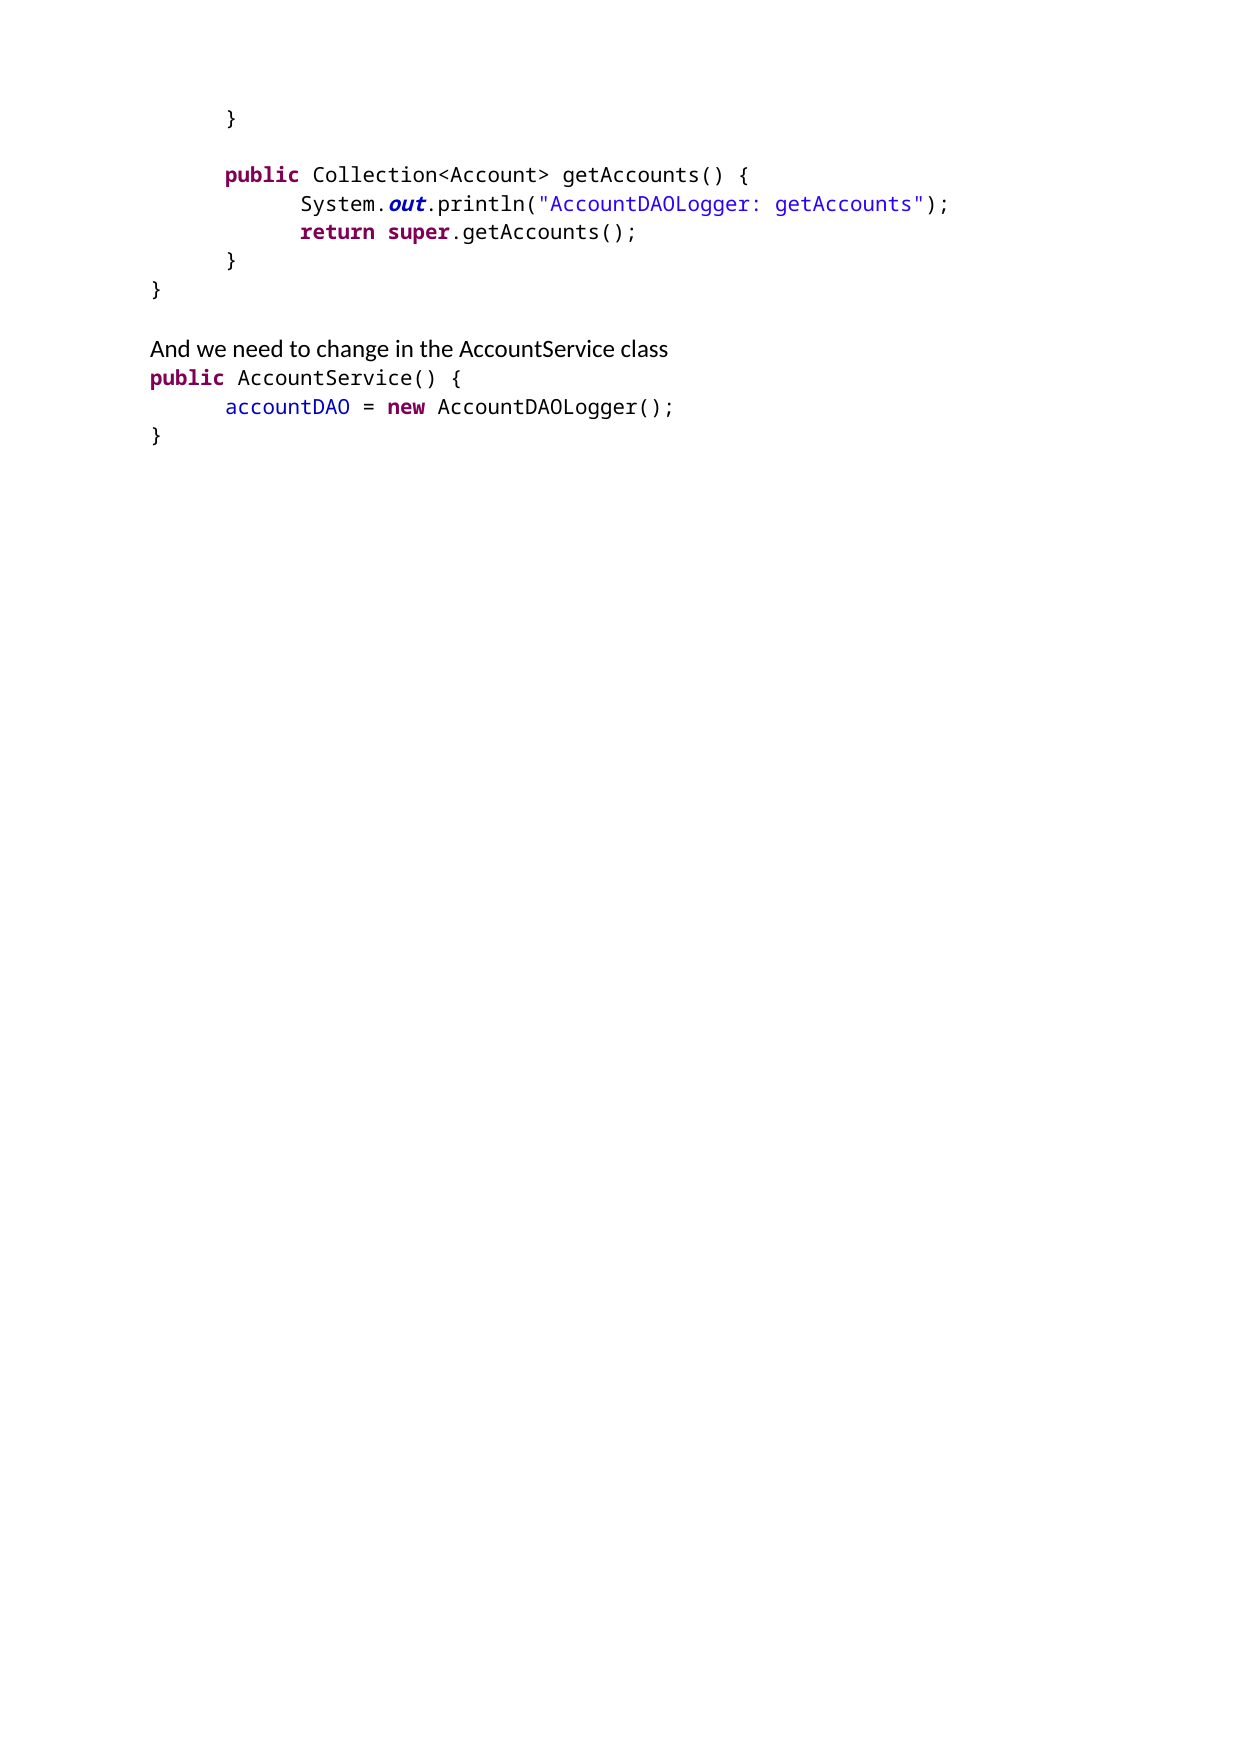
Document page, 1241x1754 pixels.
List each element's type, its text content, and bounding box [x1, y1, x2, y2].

text return super.getAccounts(); [150, 217, 1138, 246]
text } [150, 420, 1138, 449]
text } [150, 103, 1138, 132]
text } [150, 274, 1138, 302]
text public Collection<Account> getAccounts() { [150, 160, 1138, 189]
text System.out.println("AccountDAOLogger: getAccounts"); [150, 189, 1138, 217]
text accountDAO = new AccountDAOLogger(); [150, 392, 1138, 420]
text And we need to change in the AccountService class [150, 333, 1138, 363]
text public AccountService() { [150, 363, 1138, 392]
text } [150, 246, 1138, 274]
